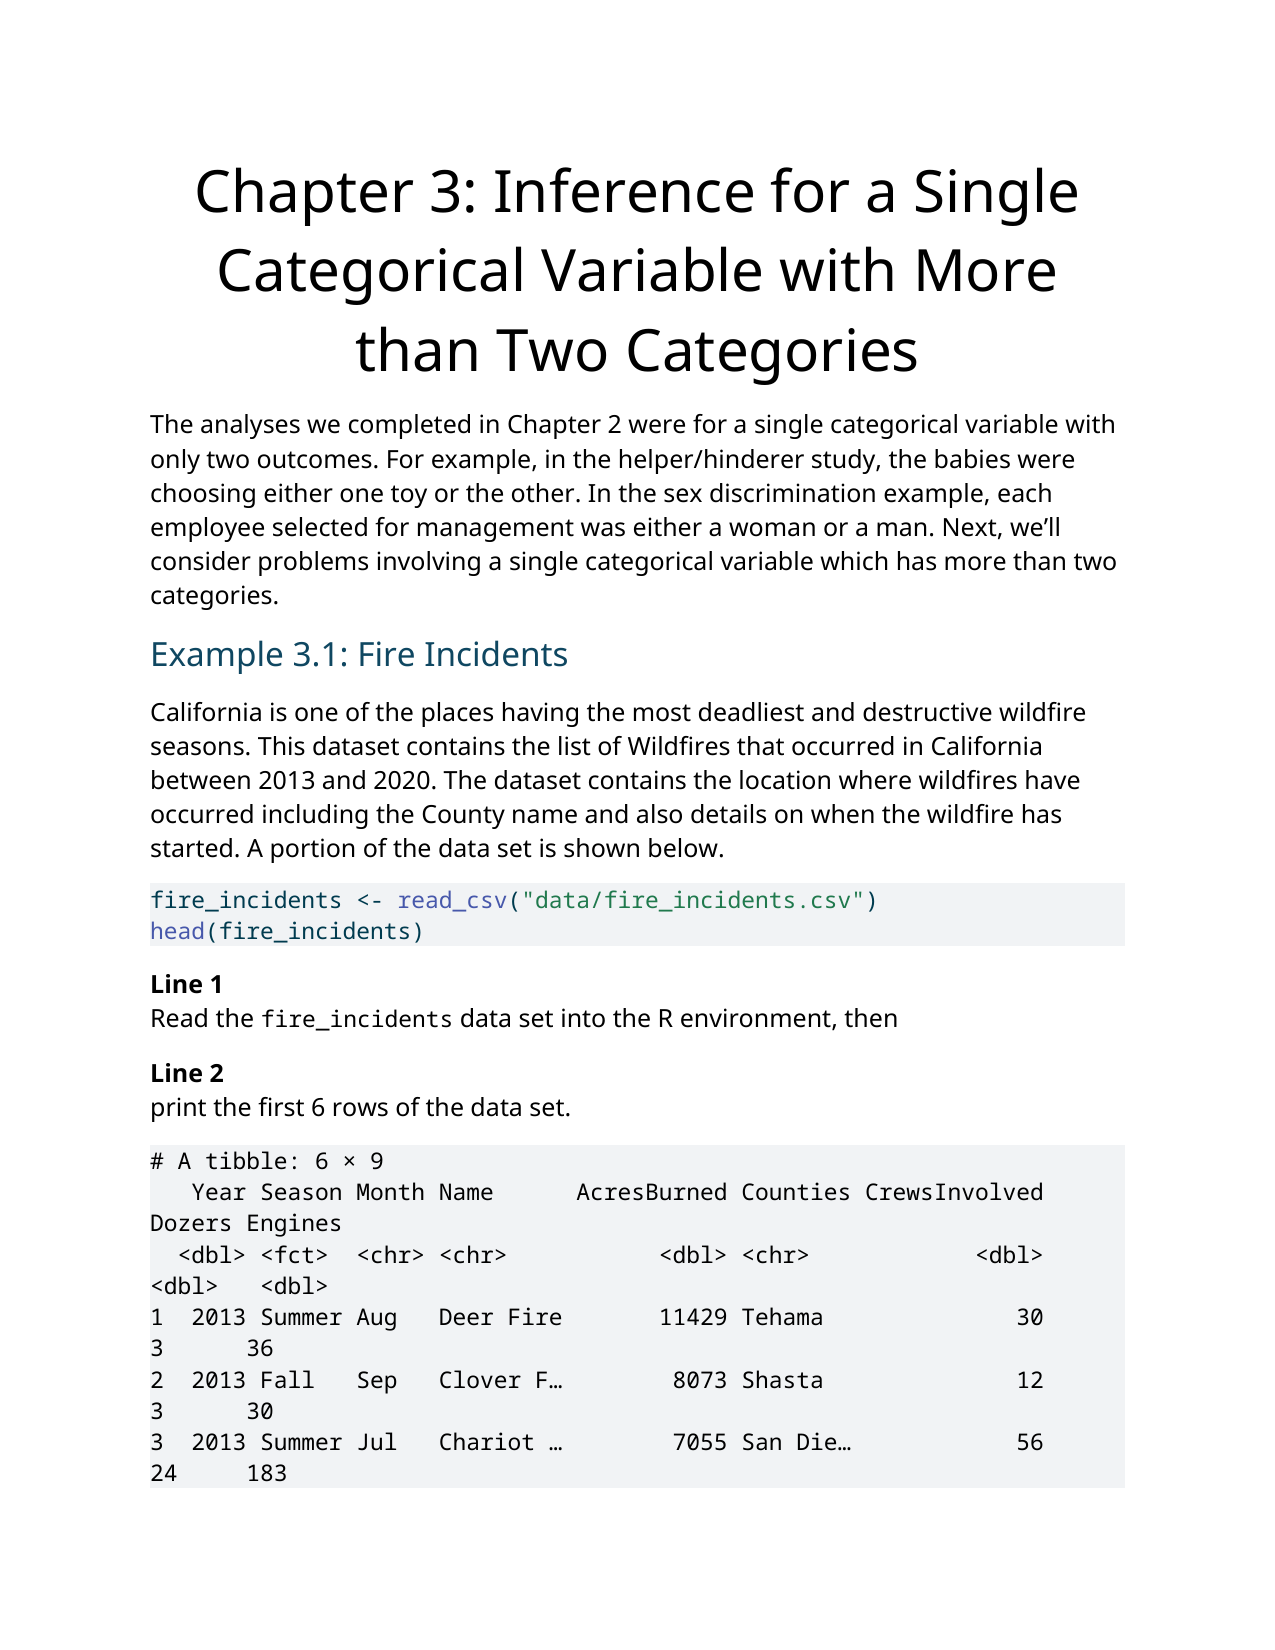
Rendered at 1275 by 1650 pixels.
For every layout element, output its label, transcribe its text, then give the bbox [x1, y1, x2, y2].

title Chapter 3: Inference for a Single Categorical Variable with More than Two Categories [150, 150, 1125, 388]
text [150, 1145, 1125, 1488]
text Line 1 [150, 967, 1125, 1001]
text California is one of the places having the most deadliest and destructive wildfire seasons. This dataset contains the list of Wildfires that occurred in California between 2013 and 2020. The dataset contains the location where wildfires have occurred including the County name and also details on when the wildfire has started. A portion of the data set is shown below. [150, 694, 1125, 865]
subtitle Example 3.1: Fire Incidents [150, 630, 1125, 676]
text Line 2 [150, 1056, 1125, 1090]
text print the first 6 rows of the data set. [150, 1090, 1125, 1124]
text The analyses we completed in Chapter 2 were for a single categorical variable with only two outcomes. For example, in the helper/hinderer study, the babies were choosing either one toy or the other. In the sex discrimination example, each employee selected for management was either a woman or a man. Next, we’ll consider problems involving a single categorical variable which has more than two categories. [150, 407, 1125, 612]
text fire_incidents <- read_csv("data/fire_incidents.csv") head(fire_incidents) [150, 883, 1125, 946]
text Read the fire_incidents data set into the R environment, then [150, 1001, 1125, 1035]
